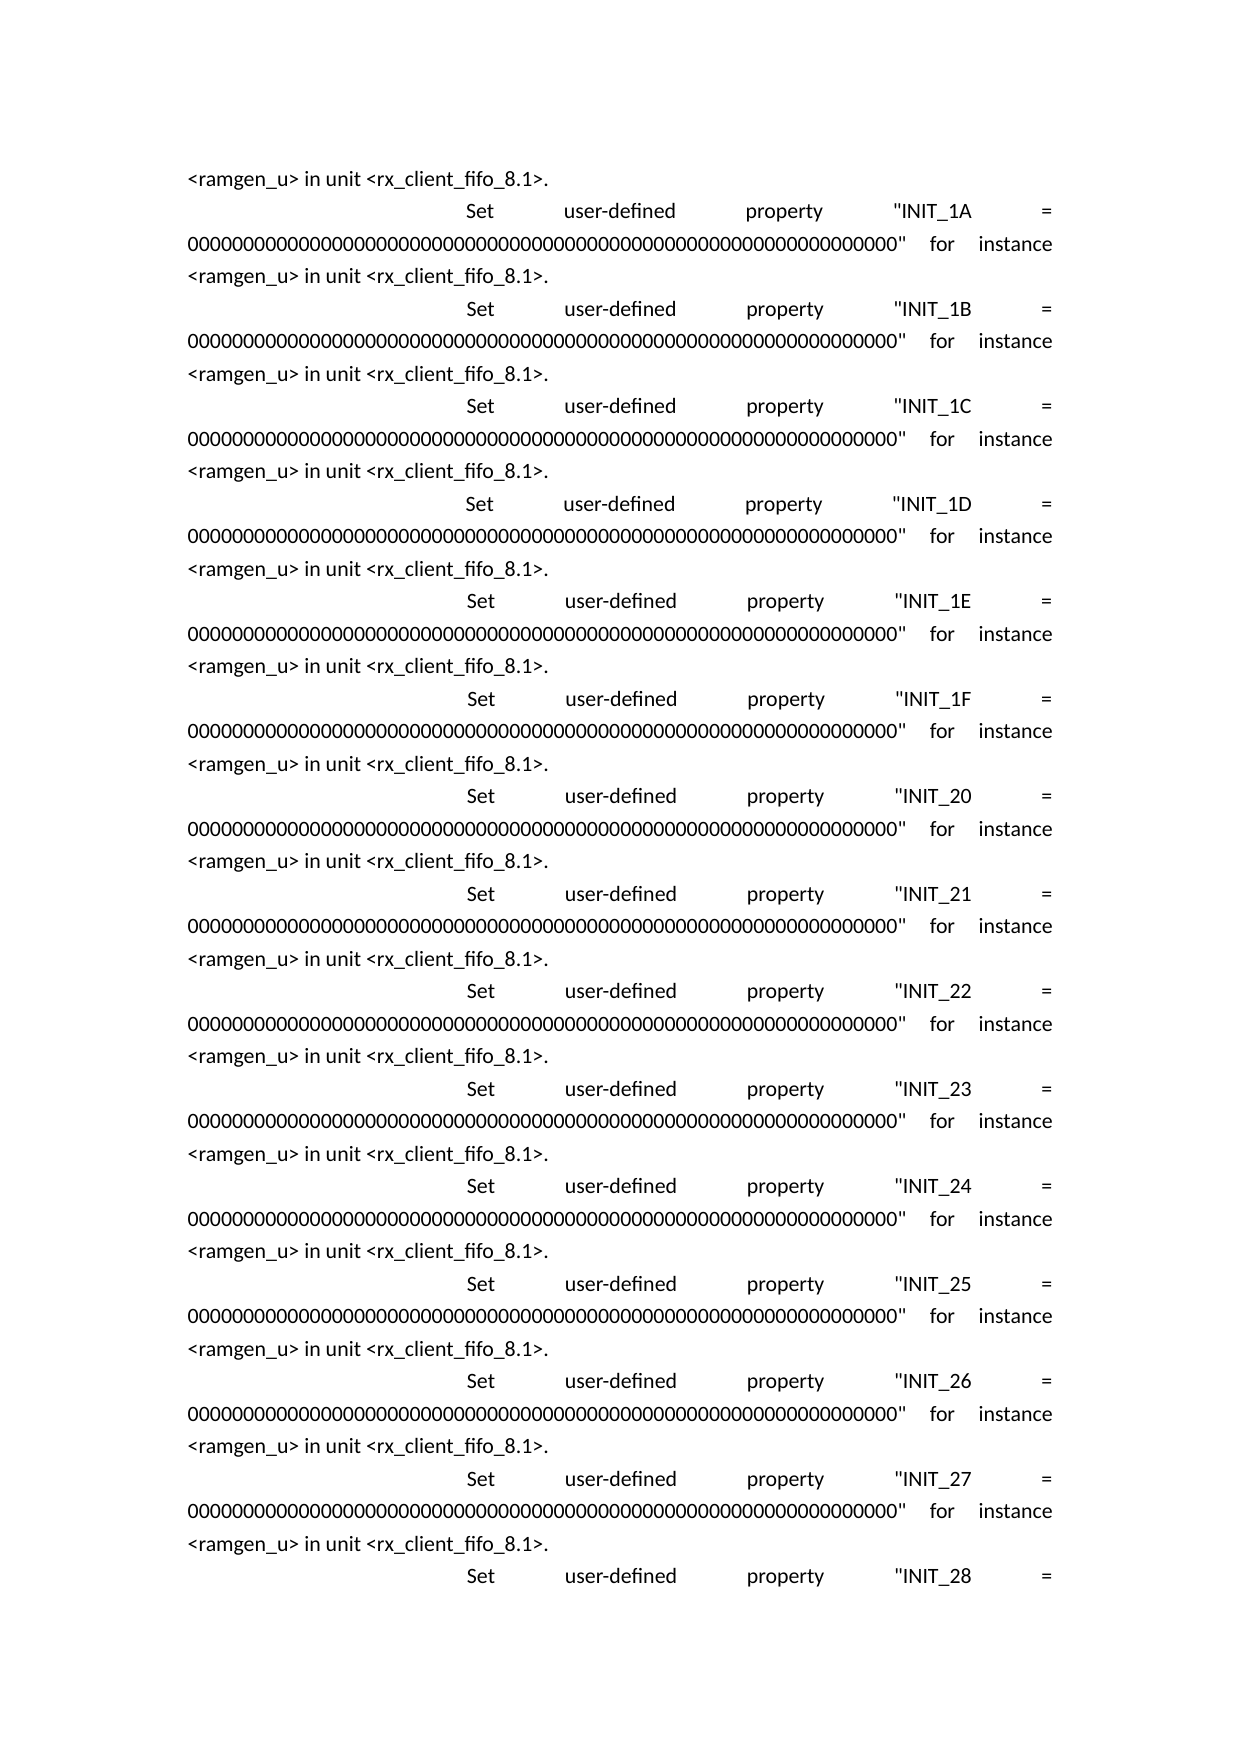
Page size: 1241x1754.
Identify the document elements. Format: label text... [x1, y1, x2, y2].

text Set user-defined property "INIT_23 = 0000000000000000000000000000000000000000000000000000000000000000" for instance <ramgen_u> in unit <rx_client_fifo_8.1>. [187, 1072, 1053, 1169]
text Set user-defined property "INIT_20 = 0000000000000000000000000000000000000000000000000000000000000000" for instance <ramgen_u> in unit <rx_client_fifo_8.1>. [187, 779, 1053, 877]
text Set user-defined property "INIT_1B = 0000000000000000000000000000000000000000000000000000000000000000" for instance <ramgen_u> in unit <rx_client_fifo_8.1>. [187, 292, 1053, 389]
text Set user-defined property "INIT_1D = 0000000000000000000000000000000000000000000000000000000000000000" for instance <ramgen_u> in unit <rx_client_fifo_8.1>. [187, 487, 1053, 584]
text Set user-defined property "INIT_21 = 0000000000000000000000000000000000000000000000000000000000000000" for instance <ramgen_u> in unit <rx_client_fifo_8.1>. [187, 877, 1053, 974]
text Set user-defined property "INIT_1A = 0000000000000000000000000000000000000000000000000000000000000000" for instance <ramgen_u> in unit <rx_client_fifo_8.1>. [187, 194, 1053, 292]
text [187, 1559, 1053, 1592]
text Set user-defined property "INIT_1C = 0000000000000000000000000000000000000000000000000000000000000000" for instance <ramgen_u> in unit <rx_client_fifo_8.1>. [187, 389, 1053, 487]
text Set user-defined property "INIT_1E = 0000000000000000000000000000000000000000000000000000000000000000" for instance <ramgen_u> in unit <rx_client_fifo_8.1>. [187, 584, 1053, 682]
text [187, 162, 1053, 194]
text Set user-defined property "INIT_27 = 0000000000000000000000000000000000000000000000000000000000000000" for instance <ramgen_u> in unit <rx_client_fifo_8.1>. [187, 1462, 1053, 1559]
text Set user-defined property "INIT_26 = 0000000000000000000000000000000000000000000000000000000000000000" for instance <ramgen_u> in unit <rx_client_fifo_8.1>. [187, 1364, 1053, 1462]
text Set user-defined property "INIT_24 = 0000000000000000000000000000000000000000000000000000000000000000" for instance <ramgen_u> in unit <rx_client_fifo_8.1>. [187, 1169, 1053, 1267]
text Set user-defined property "INIT_22 = 0000000000000000000000000000000000000000000000000000000000000000" for instance <ramgen_u> in unit <rx_client_fifo_8.1>. [187, 974, 1053, 1072]
text Set user-defined property "INIT_1F = 0000000000000000000000000000000000000000000000000000000000000000" for instance <ramgen_u> in unit <rx_client_fifo_8.1>. [187, 682, 1053, 779]
text Set user-defined property "INIT_25 = 0000000000000000000000000000000000000000000000000000000000000000" for instance <ramgen_u> in unit <rx_client_fifo_8.1>. [187, 1267, 1053, 1364]
